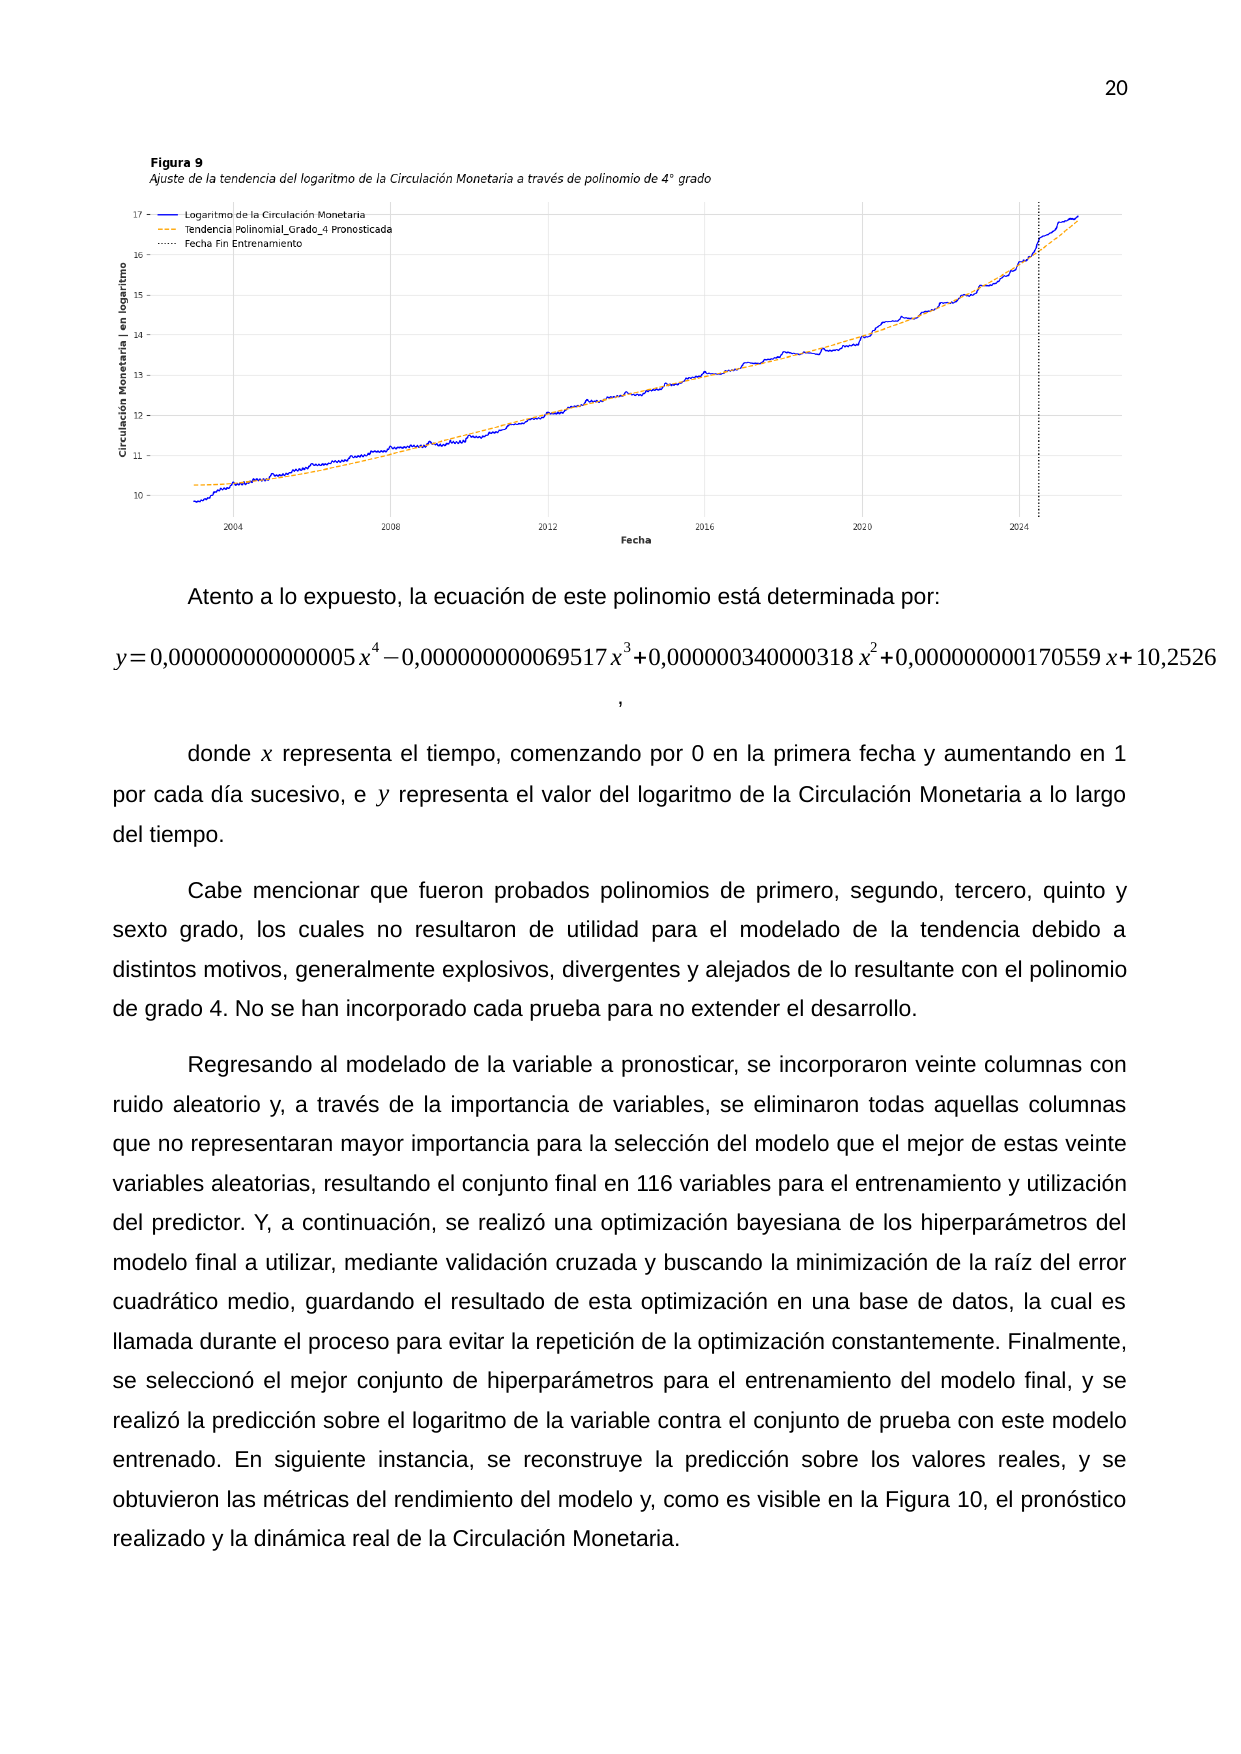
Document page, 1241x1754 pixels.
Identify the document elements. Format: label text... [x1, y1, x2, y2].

text donde representa el tiempo, comenzando por 0 en la primera fecha y aumentando en 1 por cada día sucesivo, e representa el valor del logaritmo de la Circulación Monetaria a lo largo del tiempo. [112, 739, 1128, 847]
text Cabe mencionar que fueron probados polinomios de primero, segundo, tercero, quinto y sexto grado, los cuales no resultaron de utilidad para el modelado de la tendencia debido a distintos motivos, generalmente explosivos, divergentes y alejados de lo resultante con el polinomio de grado 4. No se han incorporado cada prueba para no extender el desarrollo. [112, 877, 1128, 1022]
text Atento a lo expuesto, la ecuación de este polinomio está determinada por: [112, 583, 1128, 609]
text , [112, 639, 1128, 709]
text Regresando al modelado de la variable a pronosticar, se incorporaron veinte columnas con ruido aleatorio y, a través de la importancia de variables, se eliminaron todas aquellas columnas que no representaran mayor importancia para la selección del modelo que el mejor de estas veinte variables aleatorias, resultando el conjunto final en 116 variables para el entrenamiento y utilización del predictor. Y, a continuación, se realizó una optimización bayesiana de los hiperparámetros del modelo final a utilizar, mediante validación cruzada y buscando la minimización de la raíz del error cuadrático medio, guardando el resultado de esta optimización en una base de datos, la cual es llamada durante el proceso para evitar la repetición de la optimización constantemente. Finalmente, se seleccionó el mejor conjunto de hiperparámetros para el entrenamiento del modelo final, y se realizó la predicción sobre el logaritmo de la variable contra el conjunto de prueba con este modelo entrenado. En siguiente instancia, se reconstruye la predicción sobre los valores reales, y se obtuvieron las métricas del rendimiento del modelo y, como es visible en la Figura 10, el pronóstico realizado y la dinámica real de la Circulación Monetaria. [112, 1051, 1128, 1552]
picture [112, 150, 1128, 552]
